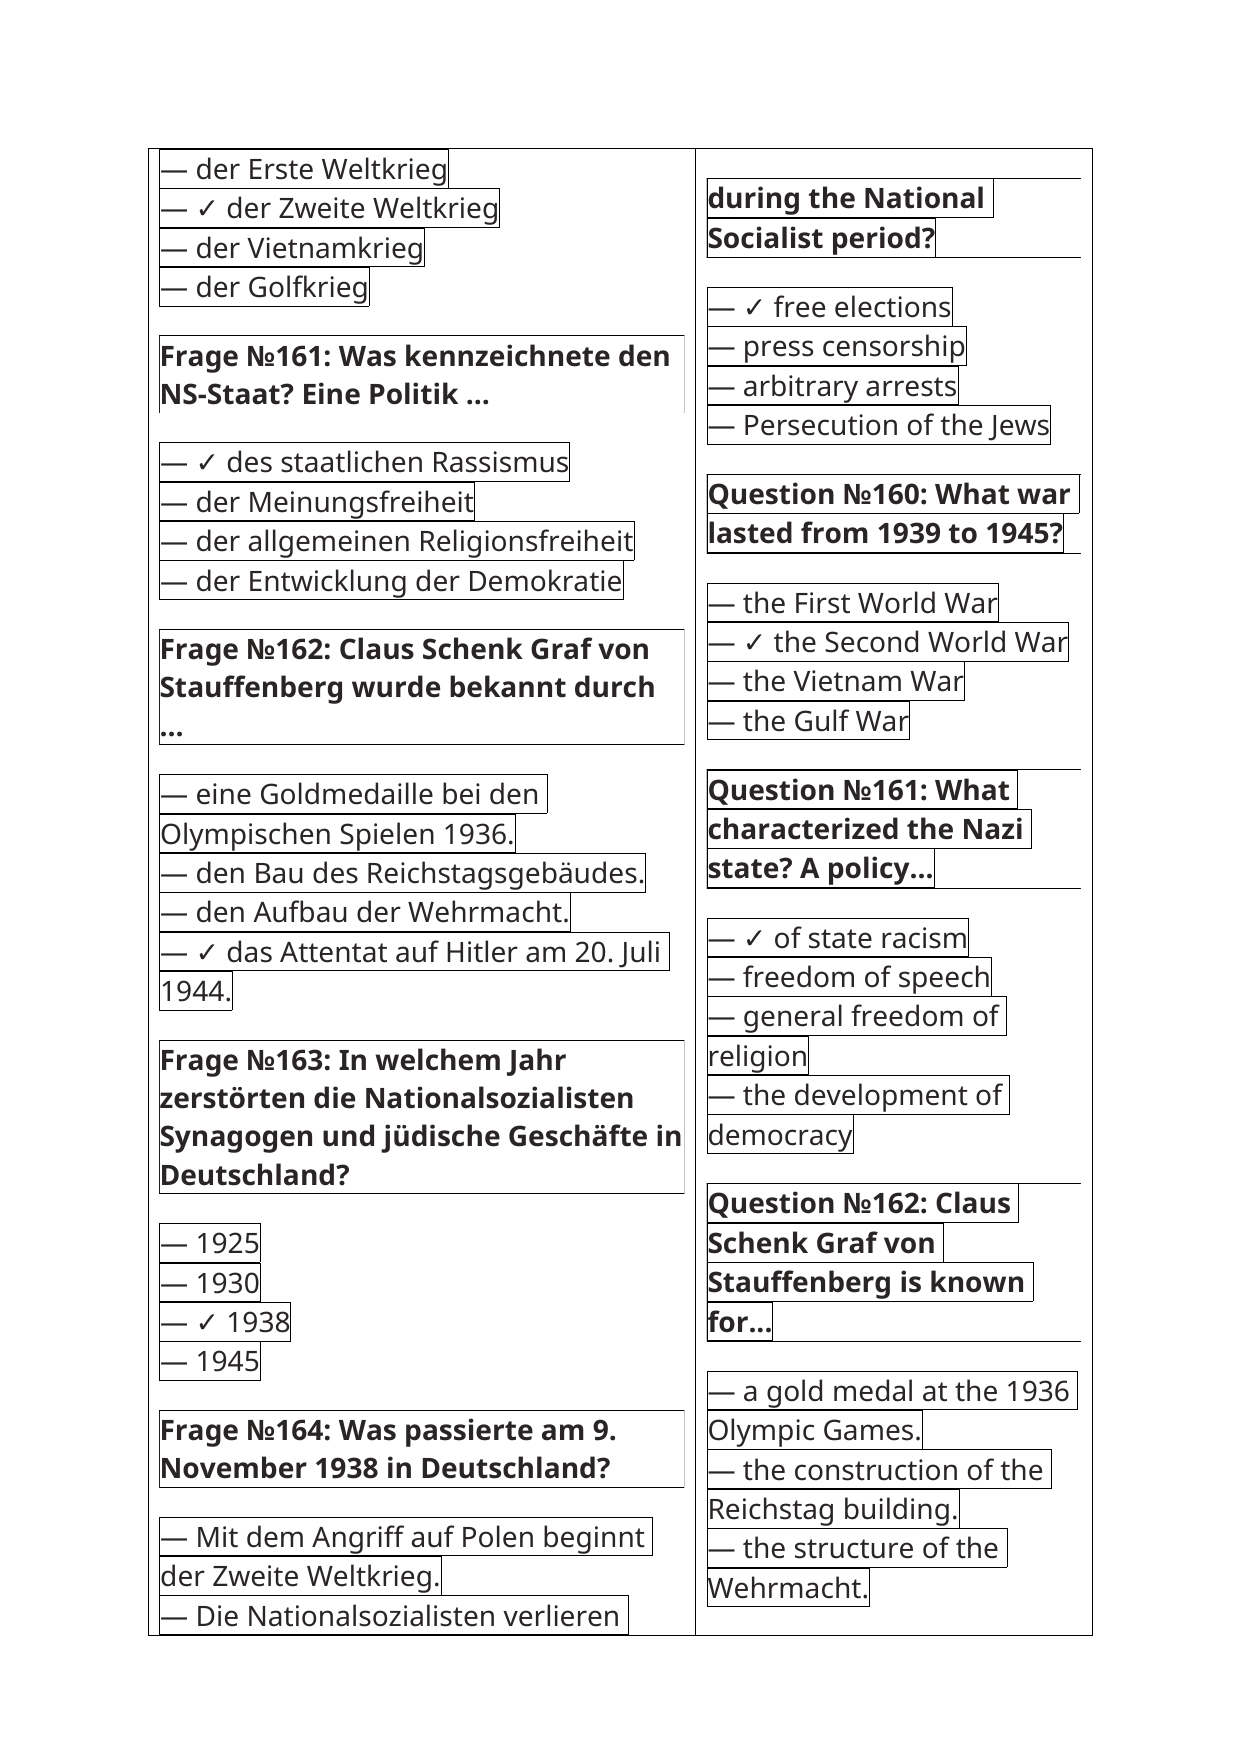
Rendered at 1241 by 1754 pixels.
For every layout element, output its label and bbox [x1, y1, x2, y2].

table_header [149, 149, 695, 1635]
table_header [696, 149, 1092, 1635]
